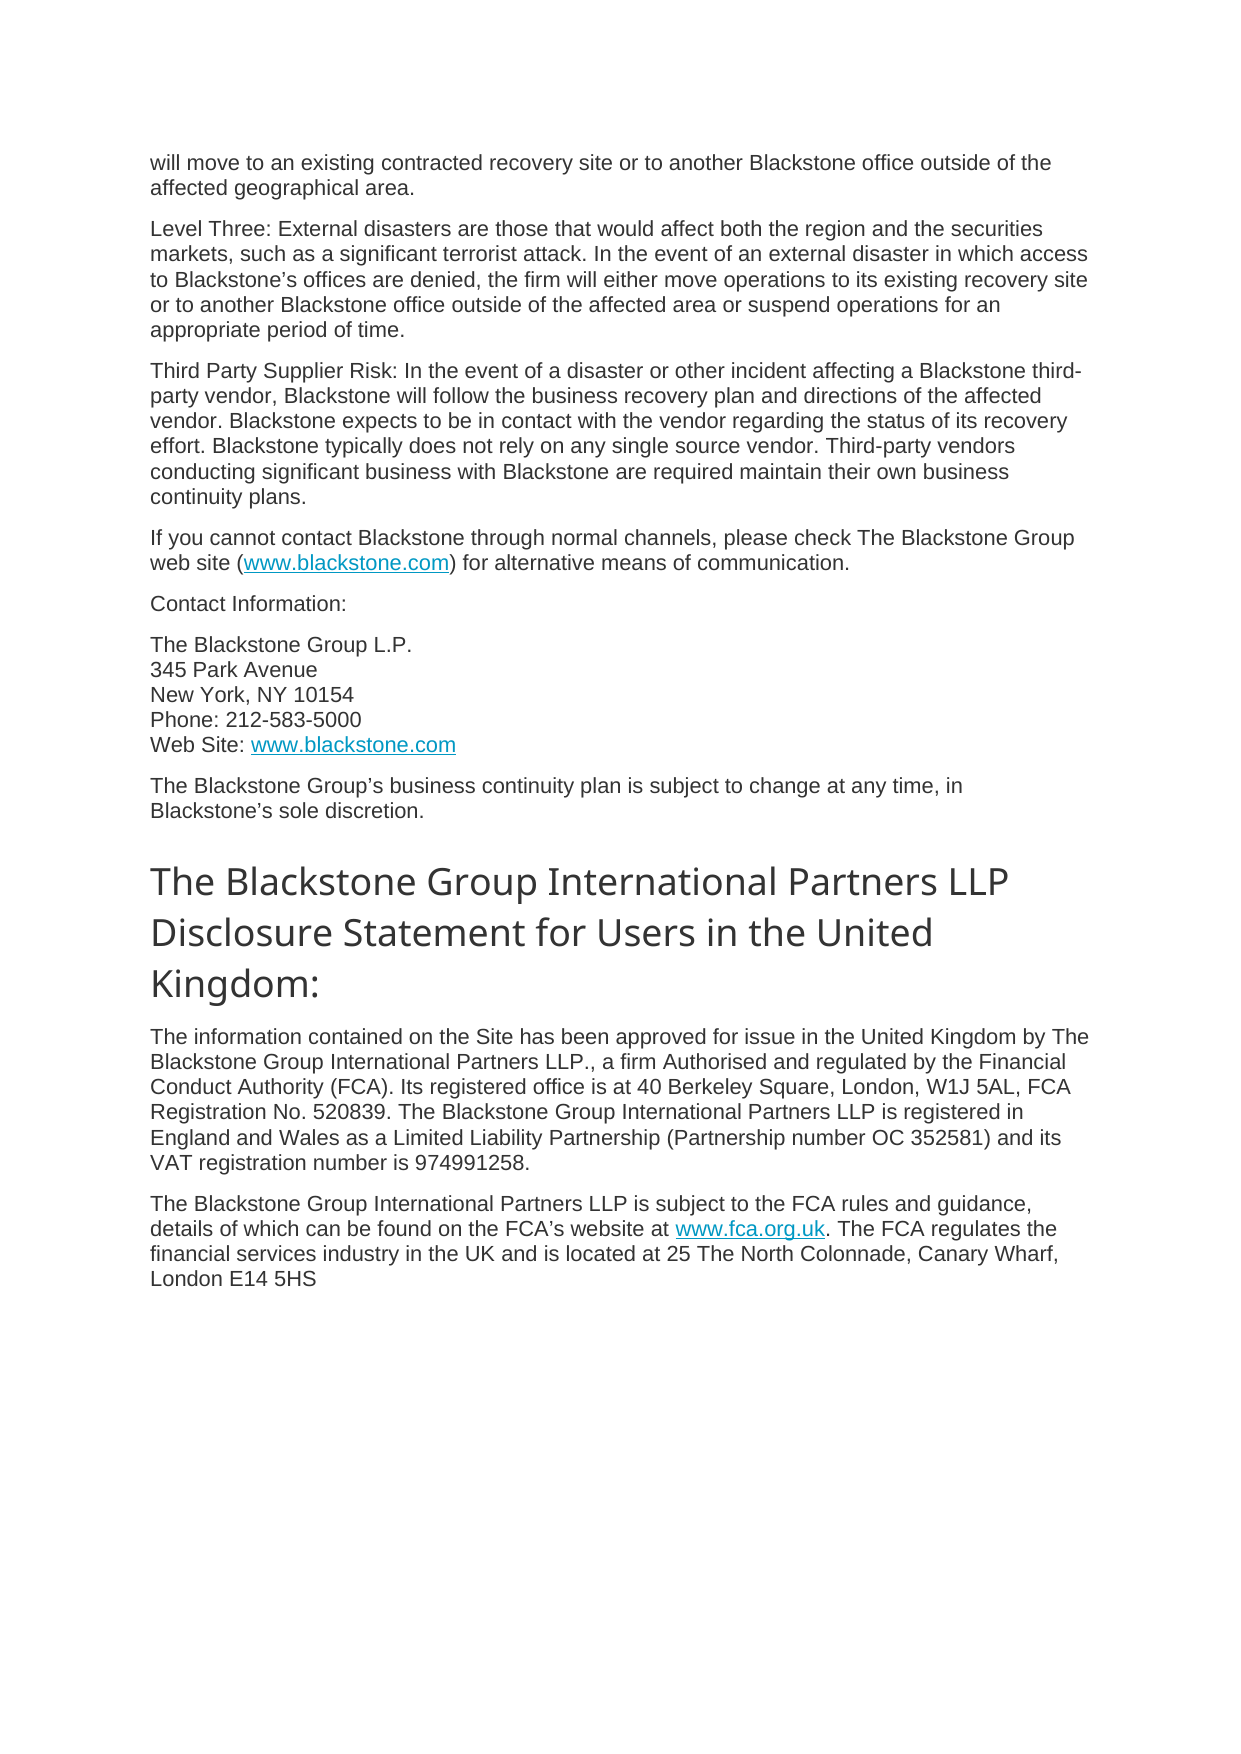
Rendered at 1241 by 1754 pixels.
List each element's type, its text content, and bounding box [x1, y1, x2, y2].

text The Blackstone Group International Partners LLP Disclosure Statement for Users in the United Kingdom: [150, 855, 1090, 1008]
text The information contained on the Site has been approved for issue in the United Kingdom by The Blackstone Group International Partners LLP., a firm Authorised and regulated by the Financial Conduct Authority (FCA). Its registered office is at 40 Berkeley Square, London, W1J 5AL, FCA Registration No. 520839. The Blackstone Group International Partners LLP is registered in England and Wales as a Limited Liability Partnership (Partnership number OC 352581) and its VAT registration number is 974991258. [150, 1023, 1090, 1175]
text The Blackstone Group International Partners LLP is subject to the FCA rules and guidance, details of which can be found on the FCA’s website at www.fca.org.uk. The FCA regulates the financial services industry in the UK and is located at 25 The North Colonnade, Canary Wharf, London E14 5HS [150, 1190, 1090, 1291]
text Level Three: External disasters are those that would affect both the region and the securities markets, such as a significant terrorist attack. In the event of an external disaster in which access to Blackstone’s offices are denied, the firm will either move operations to its existing recovery site or to another Blackstone office outside of the affected area or suspend operations for an appropriate period of time. [150, 216, 1090, 342]
text Contact Information: [150, 591, 1090, 616]
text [150, 150, 1090, 200]
text If you cannot contact Blackstone through normal channels, please check The Blackstone Group web site (www.blackstone.com) for alternative means of communication. [150, 524, 1090, 575]
text Third Party Supplier Risk: In the event of a disaster or other incident affecting a Blackstone third-party vendor, Blackstone will follow the business recovery plan and directions of the affected vendor. Blackstone expects to be in contact with the vendor regarding the status of its recovery effort. Blackstone typically does not rely on any single source vendor. Third-party vendors conducting significant business with Blackstone are required maintain their own business continuity plans. [150, 358, 1090, 509]
text The Blackstone Group L.P. 345 Park Avenue New York, NY 10154 Phone: 212-583-5000 Web Site: www.blackstone.com [150, 631, 1090, 757]
text The Blackstone Group’s business continuity plan is subject to change at any time, in Blackstone’s sole discretion. [150, 773, 1090, 823]
